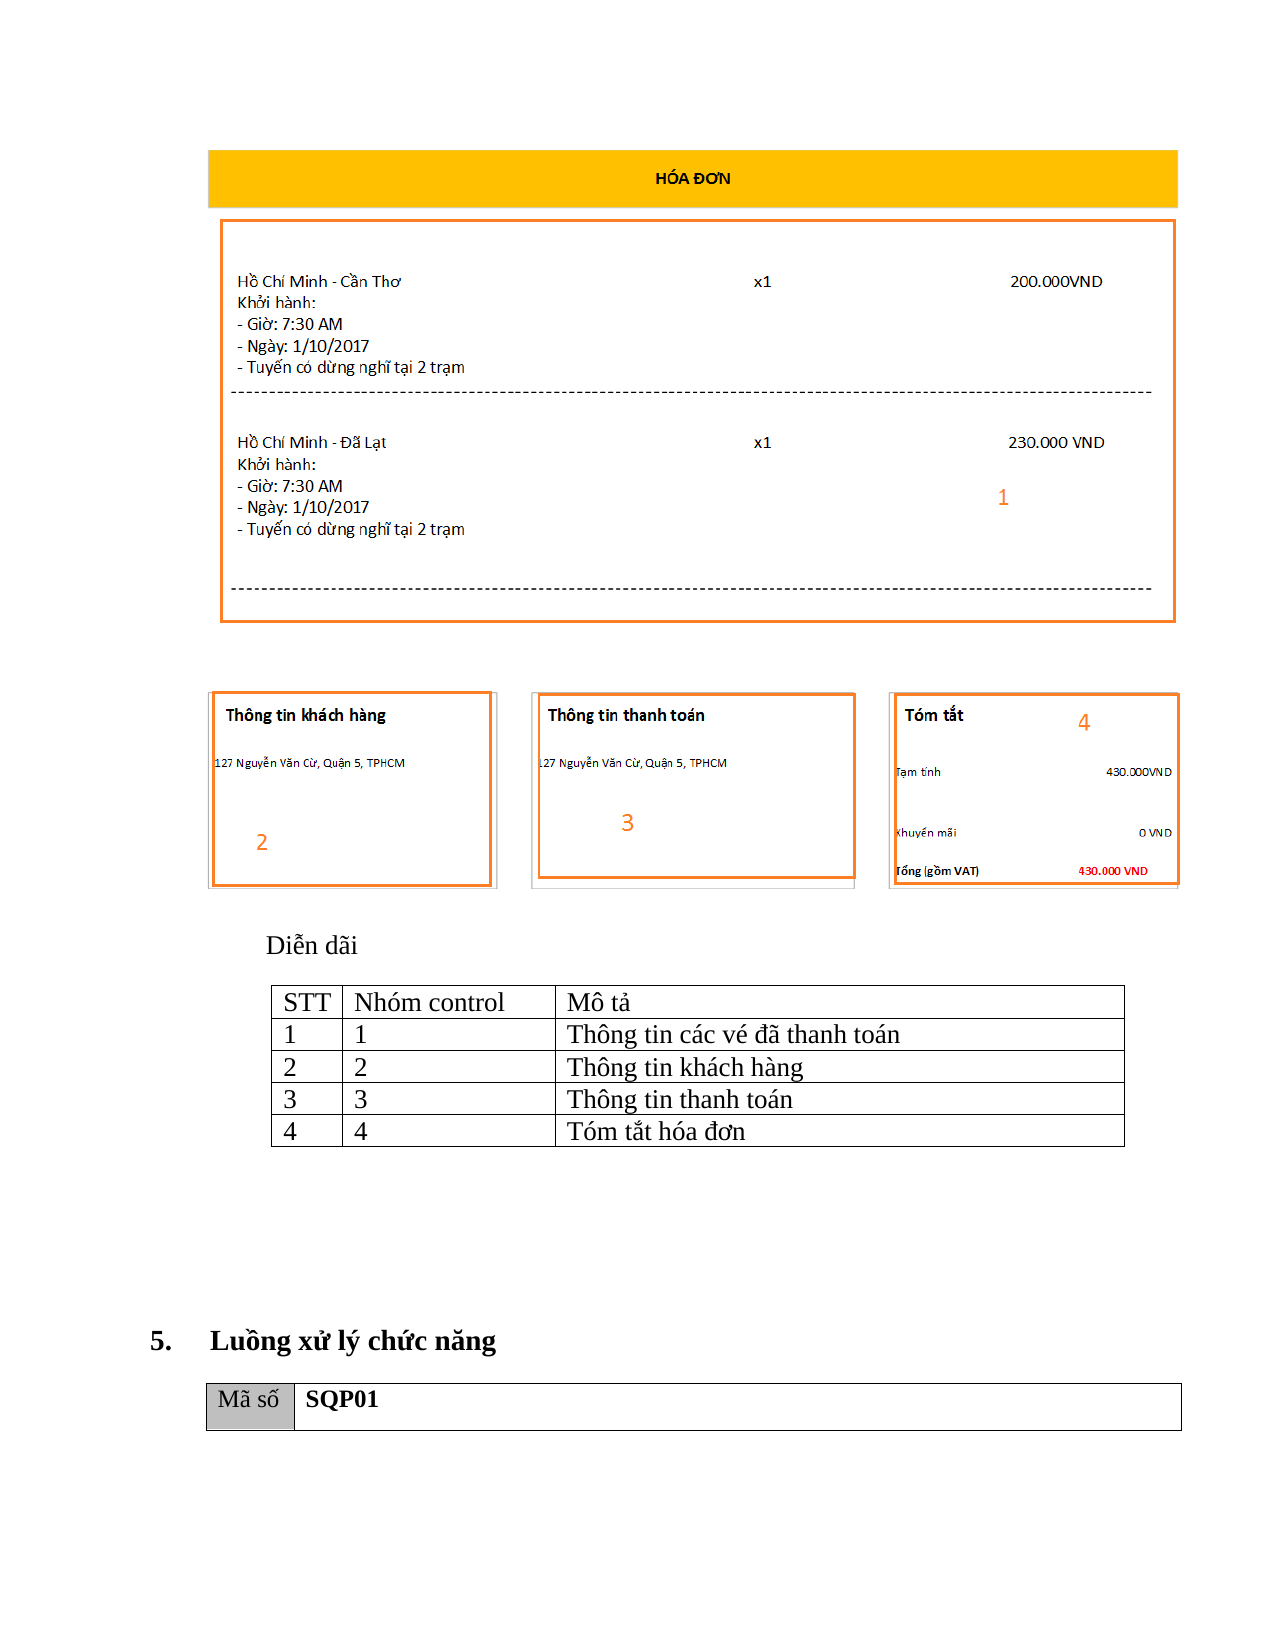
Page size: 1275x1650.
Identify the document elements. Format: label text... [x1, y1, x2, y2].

table_cell Thông tin khách hàng [556, 1051, 1124, 1082]
table_cell 2 [272, 1051, 342, 1082]
picture [206, 150, 1182, 889]
table_cell 1 [343, 1019, 555, 1050]
table_cell Tóm tắt hóa đơn [556, 1115, 1124, 1146]
table_cell Thông tin các vé đã thanh toán [556, 1019, 1124, 1050]
table_header Mô tả [556, 986, 1124, 1017]
list Diễn dãi [225, 929, 1125, 960]
table_cell 3 [272, 1083, 342, 1114]
table_cell 3 [343, 1083, 555, 1114]
table_header SQP01 [295, 1384, 1181, 1429]
table_header Nhóm control [343, 986, 555, 1017]
table_header Mã số [207, 1384, 294, 1429]
table_cell 1 [272, 1019, 342, 1050]
table_header STT [272, 986, 342, 1017]
title Luồng xử lý chức năng [150, 1323, 1125, 1357]
table_cell Thông tin thanh toán [556, 1083, 1124, 1114]
table_cell 4 [272, 1115, 342, 1146]
table_cell 2 [343, 1051, 555, 1082]
table_cell 4 [343, 1115, 555, 1146]
